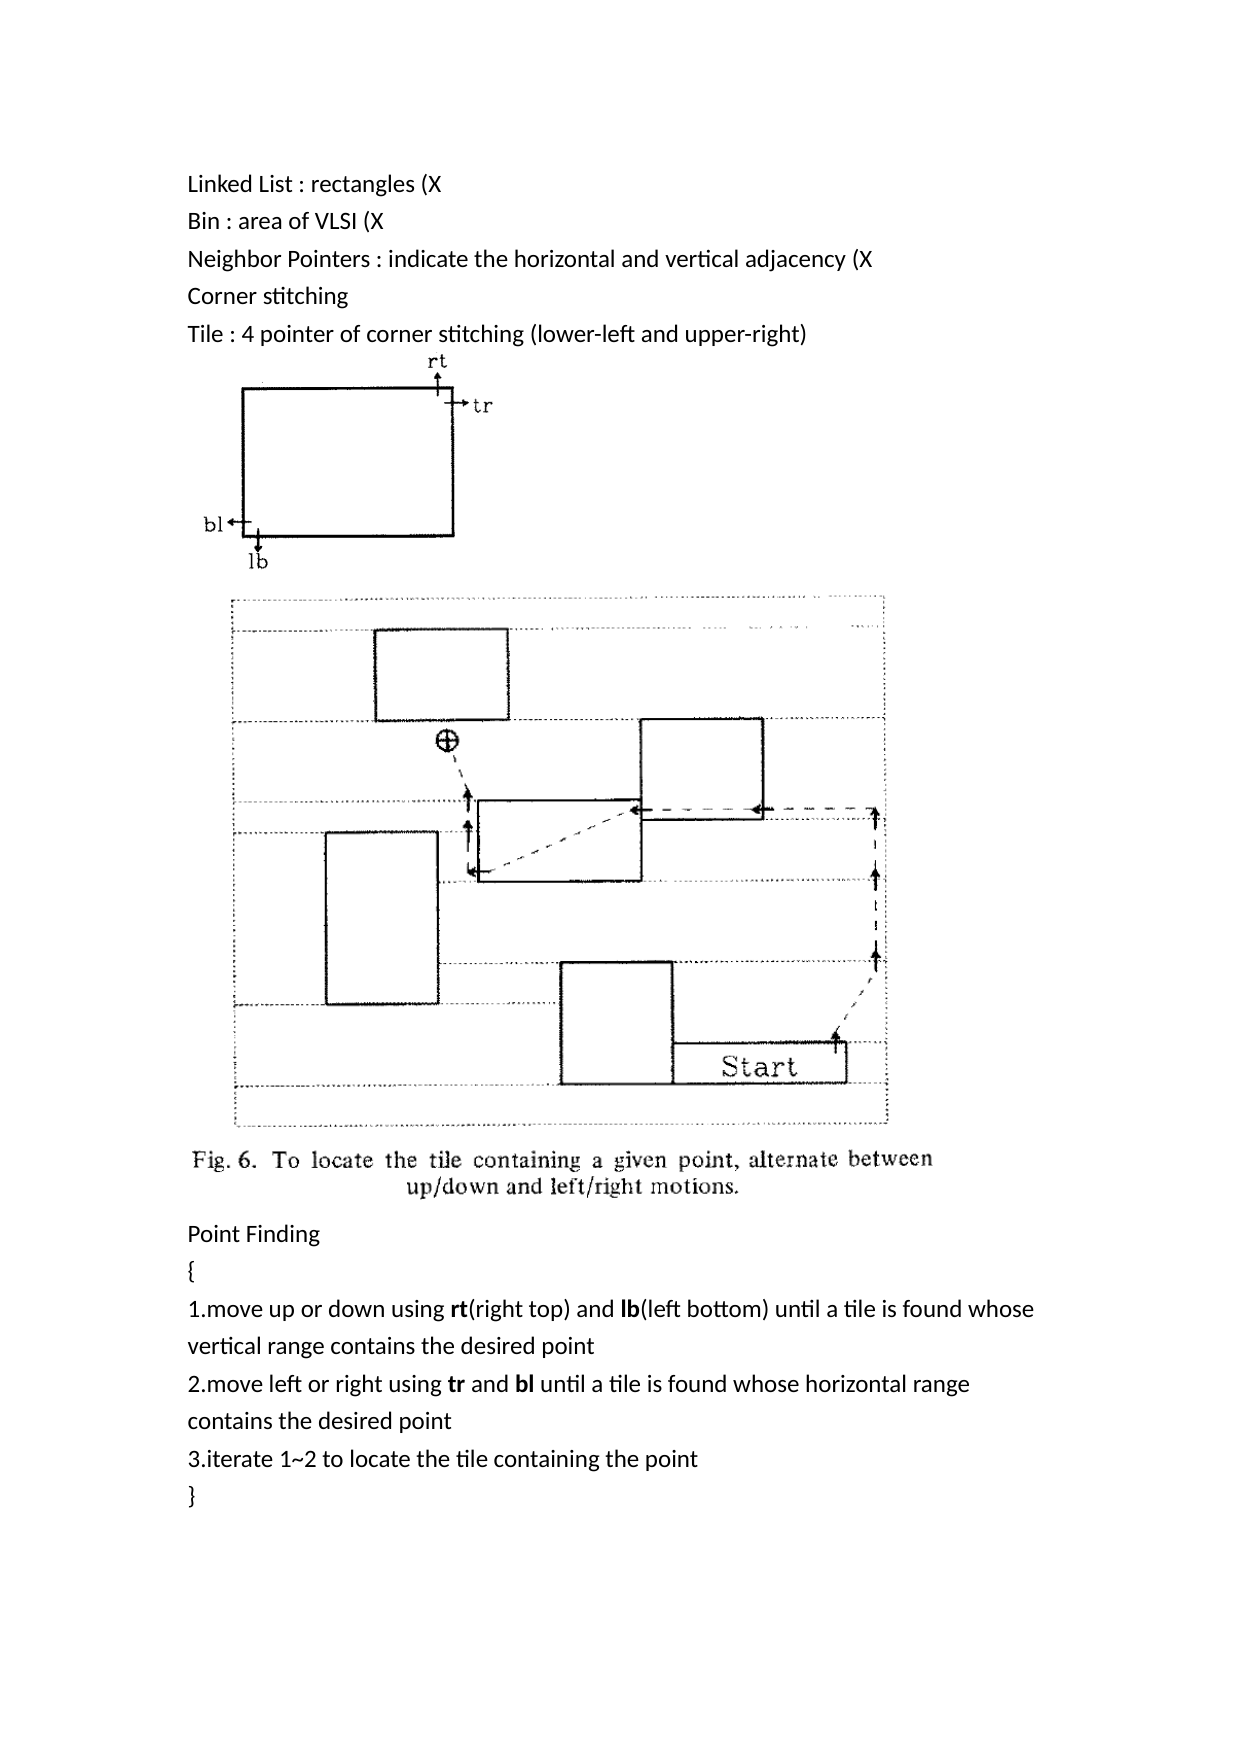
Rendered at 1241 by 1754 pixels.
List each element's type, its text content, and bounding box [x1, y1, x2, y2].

text } [187, 1477, 1053, 1514]
text Neighbor Pointers : indicate the horizontal and vertical adjacency (X [187, 239, 1053, 277]
text 2.move left or right using tr and bl until a tile is found whose horizontal range contains the desired point [187, 1364, 1053, 1439]
text 1.move up or down using rt(right top) and lb(left bottom) until a tile is found whose vertical range contains the desired point [187, 1289, 1053, 1364]
text Bin : area of VLSI (X [187, 202, 1053, 239]
text 3.iterate 1~2 to locate the tile containing the point [187, 1439, 1053, 1477]
text { [187, 1252, 1053, 1289]
text Corner stitching [187, 277, 1053, 314]
text Tile : 4 pointer of corner stitching (lower-left and upper-right) [187, 314, 1053, 352]
text Point Finding [187, 1214, 1053, 1252]
picture [187, 352, 949, 1205]
text Linked List : rectangles (X [187, 164, 1053, 202]
